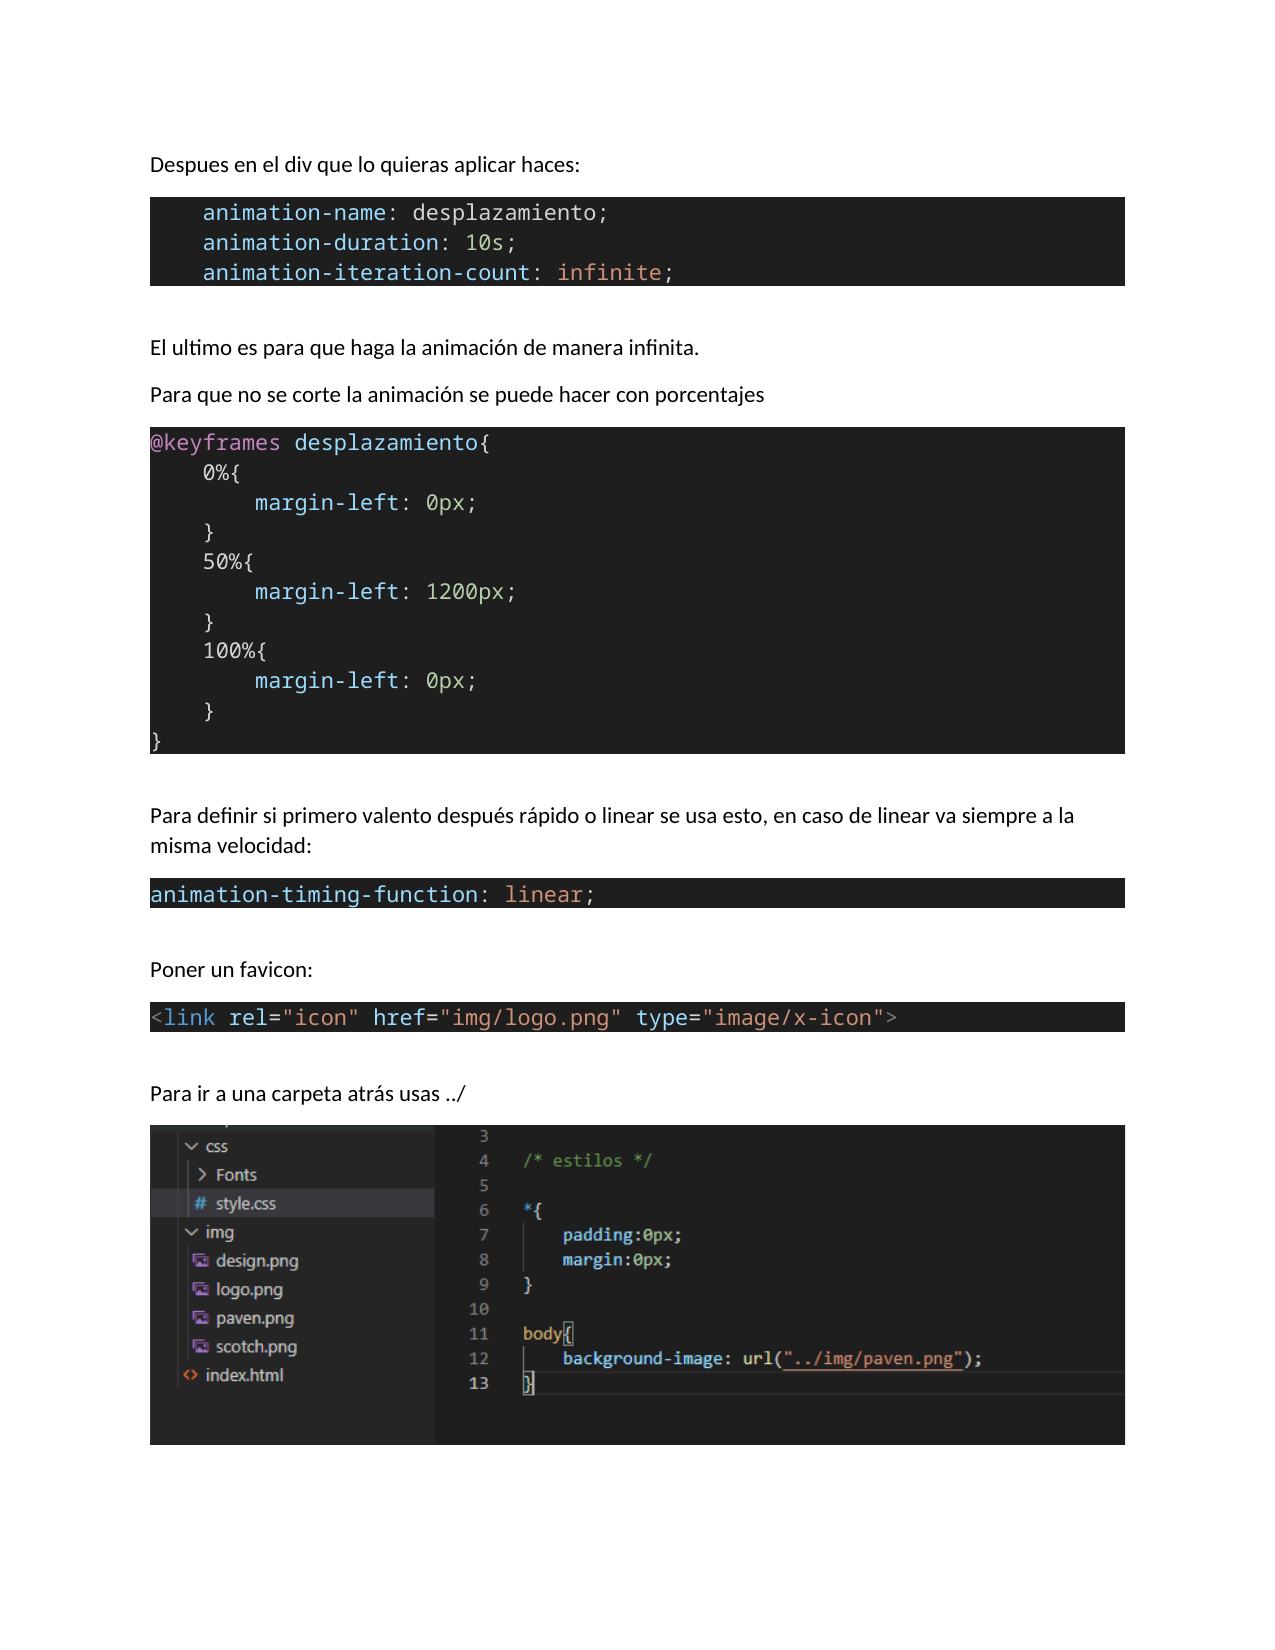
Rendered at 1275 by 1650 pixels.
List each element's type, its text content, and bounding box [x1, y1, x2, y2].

text } [150, 725, 1125, 754]
text <link rel="icon" href="img/logo.png" type="image/x-icon"> [150, 1002, 1125, 1032]
text animation-name: desplazamiento; [150, 197, 1125, 227]
text 100%{ [150, 635, 1125, 665]
text animation-duration: 10s; [150, 227, 1125, 256]
text margin-left: 0px; [150, 665, 1125, 695]
text Despues en el div que lo quieras aplicar haces: [150, 150, 1125, 178]
text Para que no se corte la animación se puede hacer con porcentajes [150, 380, 1125, 408]
text Para definir si primero valento después rápido o linear se usa esto, en caso de linear va siempre a la misma velocidad: [150, 801, 1125, 860]
text @keyframes desplazamiento{ [150, 427, 1125, 457]
text El ultimo es para que haga la animación de manera infinita. [150, 333, 1125, 361]
text animation-timing-function: linear; [150, 878, 1125, 908]
text } [150, 695, 1125, 725]
text } [150, 606, 1125, 635]
text margin-left: 0px; [150, 486, 1125, 516]
text Poner un favicon: [150, 955, 1125, 983]
text animation-iteration-count: infinite; [150, 256, 1125, 286]
picture [150, 1125, 1125, 1445]
text } [150, 516, 1125, 546]
text margin-left: 1200px; [150, 576, 1125, 606]
text 50%{ [150, 546, 1125, 576]
text 0%{ [150, 457, 1125, 486]
text Para ir a una carpeta atrás usas ../ [150, 1079, 1125, 1107]
